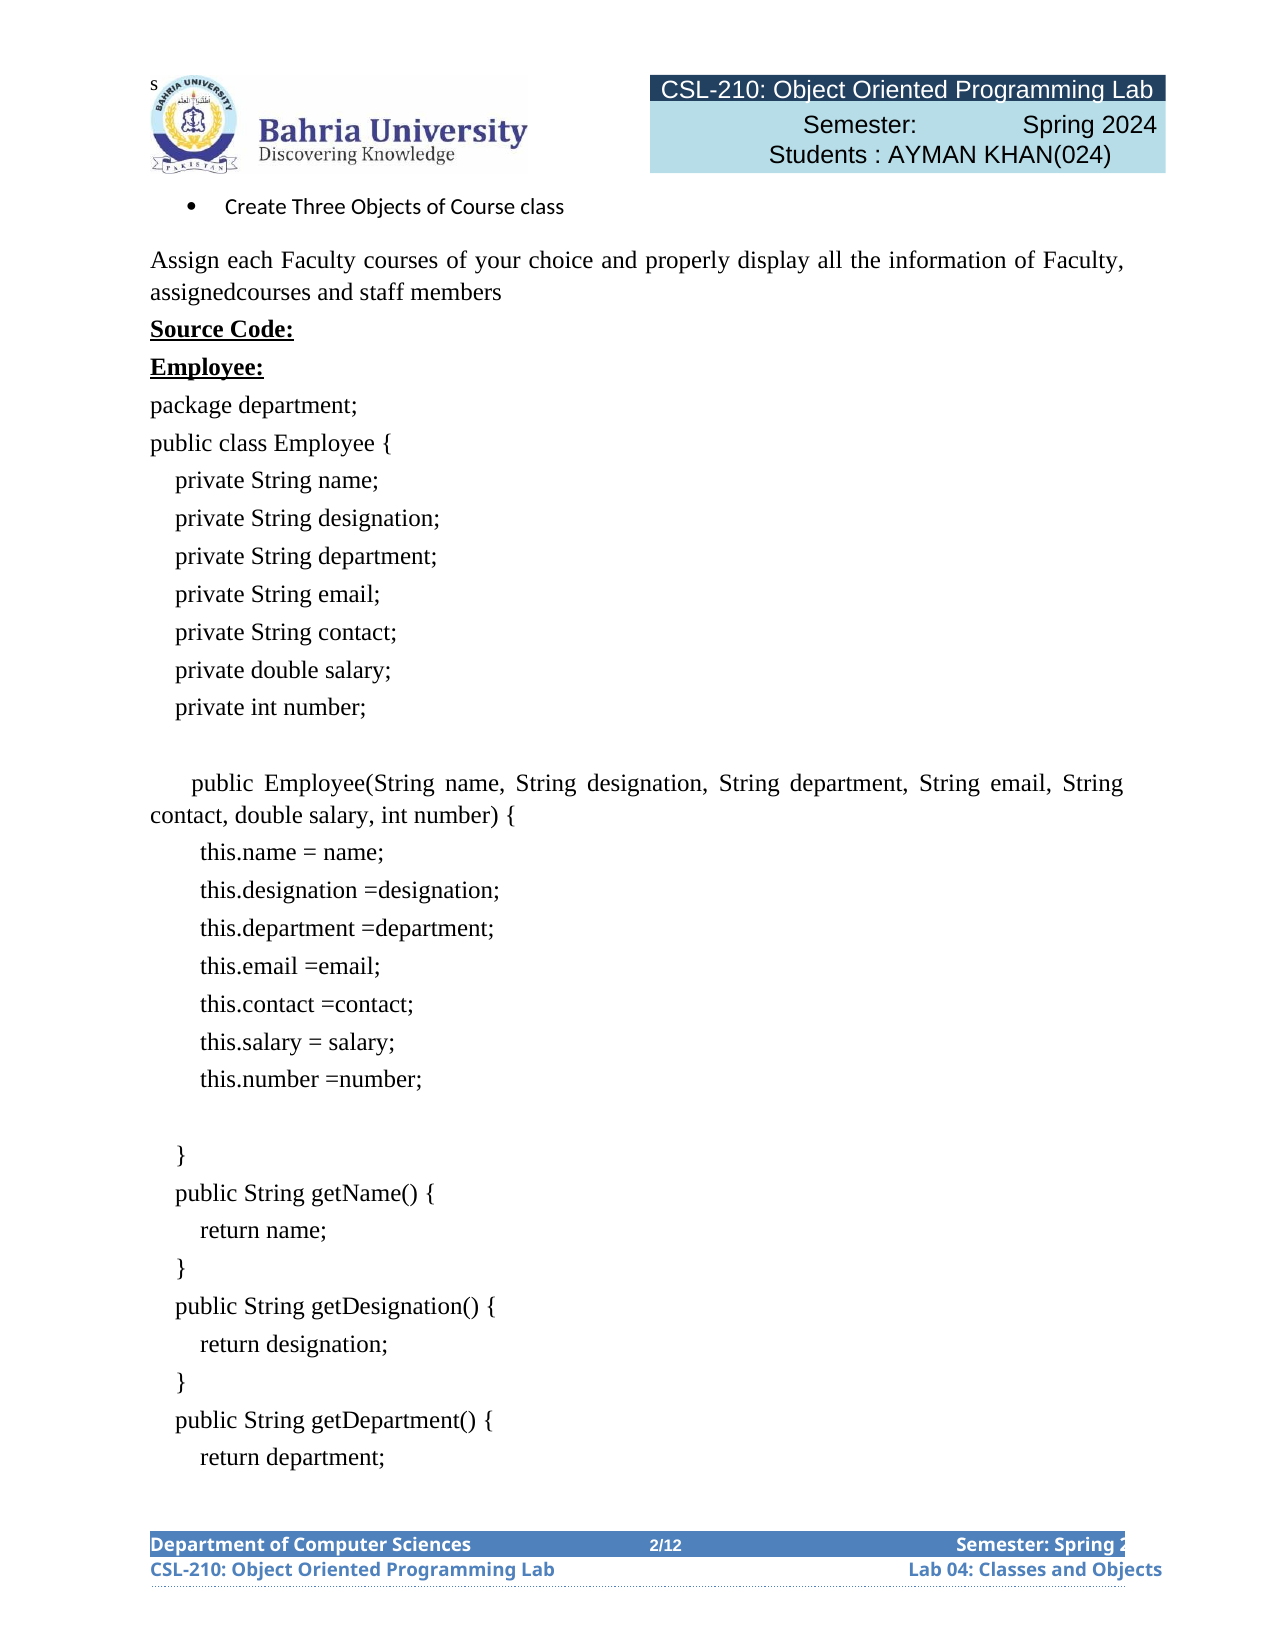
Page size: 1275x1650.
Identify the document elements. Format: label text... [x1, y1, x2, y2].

text } [150, 1253, 1125, 1282]
text this.salary = salary; [150, 1027, 1125, 1055]
text public String getDesignation() { [150, 1291, 1125, 1320]
text private String department; [150, 541, 1125, 570]
text public Employee(String name, String designation, String department, String email, String contact, double salary, int number) { [150, 768, 1125, 828]
text } [150, 1140, 1125, 1169]
text private int number; [150, 692, 1125, 721]
text public class Employee { [150, 428, 1125, 457]
text Assign each Faculty courses of your choice and properly display all the information of Faculty, assignedcourses and staff members [150, 245, 1125, 305]
text private String name; [150, 466, 1125, 494]
text Source Code: [150, 314, 1125, 343]
text return designation; [150, 1329, 1125, 1358]
text private double salary; [150, 655, 1125, 683]
text this.number =number; [150, 1064, 1125, 1093]
picture [150, 75, 528, 174]
text this.email =email; [150, 951, 1125, 980]
text return name; [150, 1216, 1125, 1244]
text this.designation =designation; [150, 875, 1125, 904]
text this.name = name; [150, 837, 1125, 866]
text private String designation; [150, 503, 1125, 532]
text private String contact; [150, 617, 1125, 646]
text this.contact =contact; [150, 989, 1125, 1017]
list Create Three Objects of Course class [187, 192, 1125, 220]
text Employee: [150, 352, 1125, 381]
text package department; [150, 390, 1125, 419]
text this.department =department; [150, 913, 1125, 942]
text public String getDepartment() { [150, 1405, 1125, 1433]
text return department; [150, 1442, 1125, 1471]
text public String getName() { [150, 1178, 1125, 1207]
text private String email; [150, 579, 1125, 608]
text } [150, 1367, 1125, 1396]
